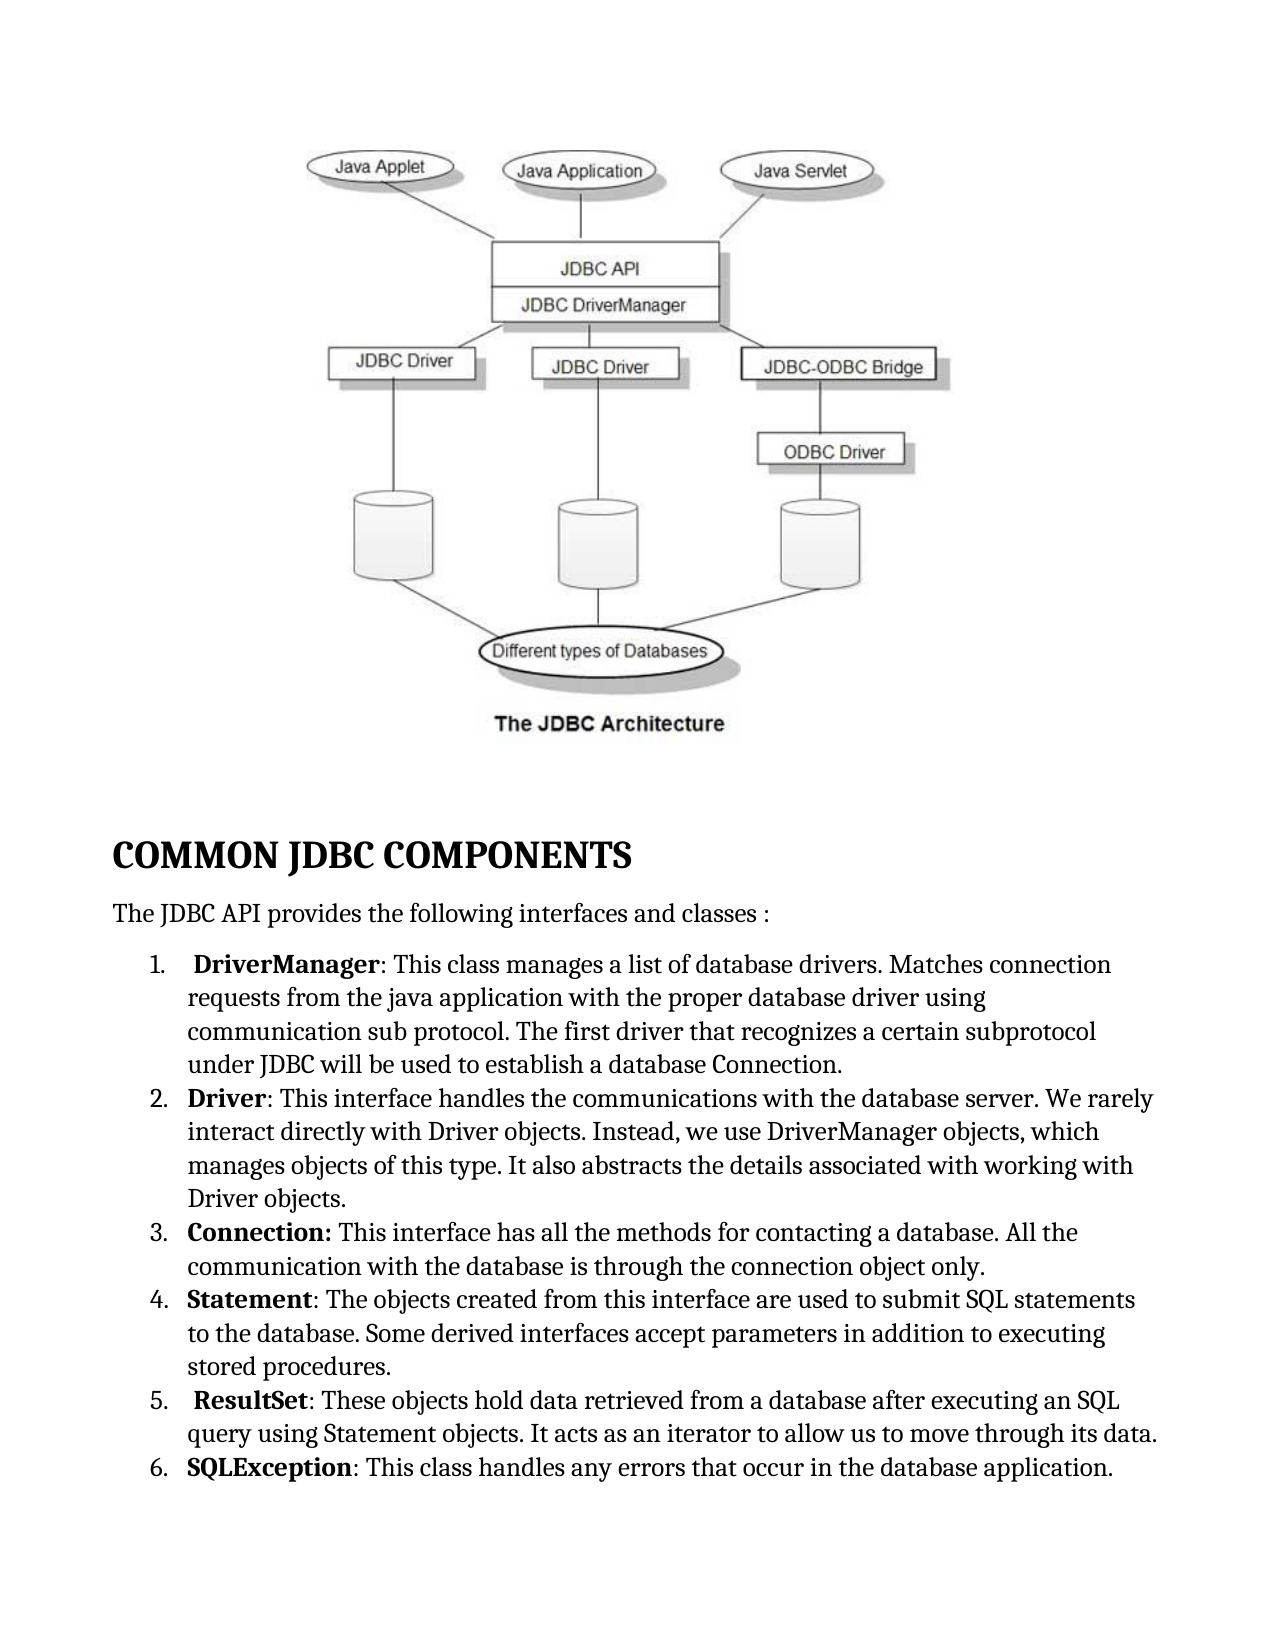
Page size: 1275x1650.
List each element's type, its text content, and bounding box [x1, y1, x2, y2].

list Driver: This interface handles the communications with the database server. We rarely interact directly with Driver objects. Instead, we use DriverManager objects, which manages objects of this type. It also abstracts the details associated with working with Driver objects. [150, 1083, 1162, 1215]
text The JDBC API provides the following interfaces and classes : [112, 898, 1162, 930]
list Statement: The objects created from this interface are used to submit SQL statements to the database. Some derived interfaces accept parameters in addition to executing stored procedures. [150, 1284, 1162, 1382]
picture [306, 150, 969, 764]
text COMMON JDBC COMPONENTS [112, 833, 1162, 878]
list ResultSet: These objects hold data retrieved from a database after executing an SQL query using Statement objects. It acts as an iterator to allow us to move through its data. [150, 1385, 1162, 1449]
list SQLException: This class handles any errors that occur in the database application. [150, 1452, 1162, 1483]
list Connection: This interface has all the methods for contacting a database. All the communication with the database is through the connection object only. [150, 1217, 1162, 1282]
list DriverManager: This class manages a list of database drivers. Matches connection requests from the java application with the proper database driver using communication sub protocol. The first driver that recognizes a certain subprotocol under JDBC will be used to establish a database Connection. [150, 949, 1162, 1081]
